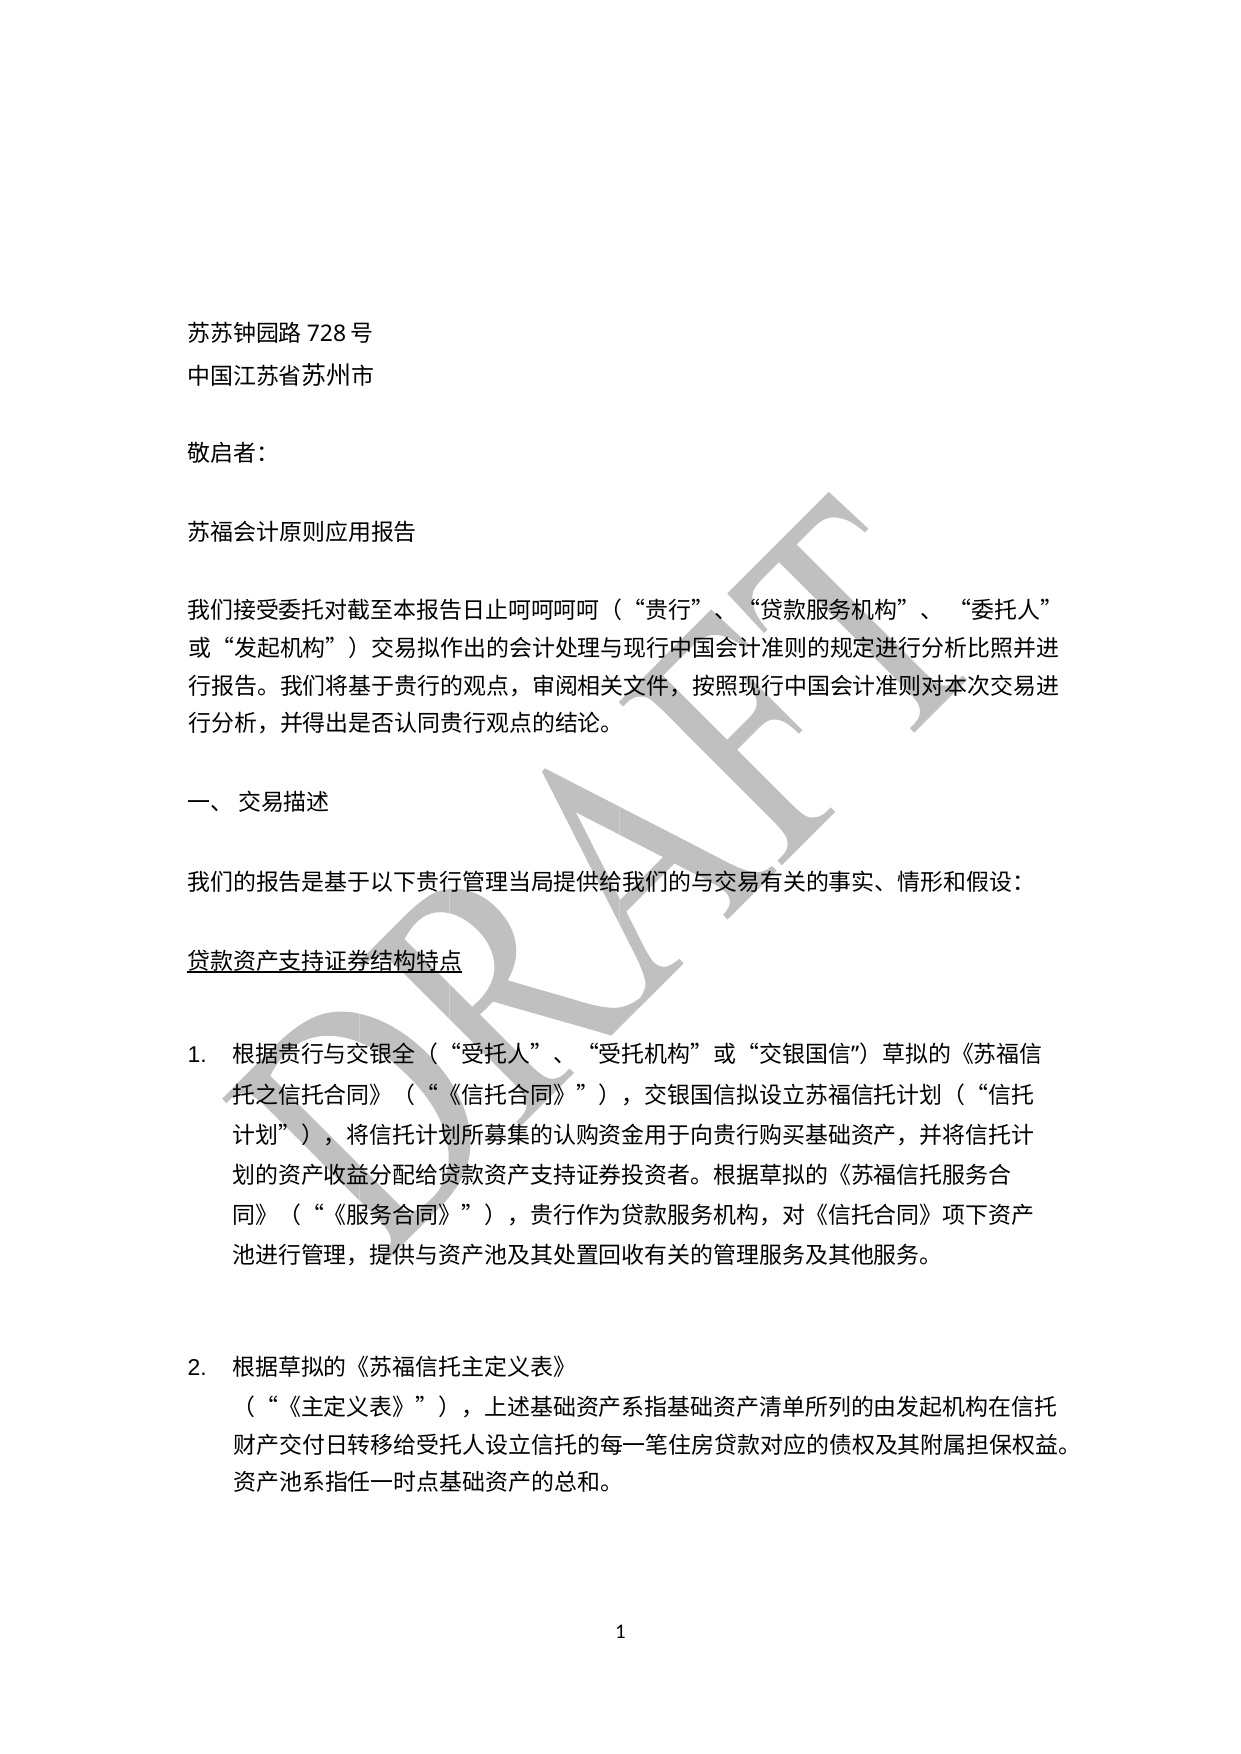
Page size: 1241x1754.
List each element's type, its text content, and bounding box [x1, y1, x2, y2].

text 中国江苏省苏州市 [187, 356, 1076, 392]
list 根据贵行与（“受托人”、“受托机构”或“”）草拟的《信托之信托合同》（“《信托合同》”），拟设立信托计划（“信托计划”），将信托计划所募集的认购资金用于向贵行购买基础资产，并将信托计划的资产收益分配给贷款资产支持证券投资者。根据草拟的《信托服务合同》（“《服务合同》”），贵行作为贷款服务机构，对《信托合同》项下资产池进行管理，提供与资产池及其处置回收有关的管理服务及其他服务。 [187, 1036, 1055, 1270]
text 敬启者： [187, 435, 1076, 468]
text 一、 交易描述 [187, 784, 1076, 817]
text 钟园路 728号 [187, 315, 497, 348]
text 贷款资产支持证券结构特点 [187, 943, 1077, 976]
text 我们接受委托对截至本报告日止（“贵行”、“贷款服务机构”、 “委托人”或“发起机构”）交易拟作出的会计处理与现行中国会计准则的规定进行分析比照并进行报告。我们将基于贵行的观点，审阅相关文件，按照现行中国会计准则对本次交易进行分析，并得出是否认同贵行观点的结论。 [187, 592, 1076, 738]
list 根据草拟的《信托主定义表》 [187, 1348, 1055, 1382]
text （“《主定义表》”），上述基础资产系指基础资产清单所列的由发起机构在信托财产交付日转移给受托人设立信托的每一笔住房贷款对应的债权及其附属担保权益。资产池系指任一时点基础资产的总和。 [232, 1389, 1076, 1497]
text 会计原则应用报告 [187, 514, 497, 547]
text 我们的报告是基于以下贵行管理当局提供给我们的与交易有关的事实、情形和假设： [187, 864, 1076, 897]
